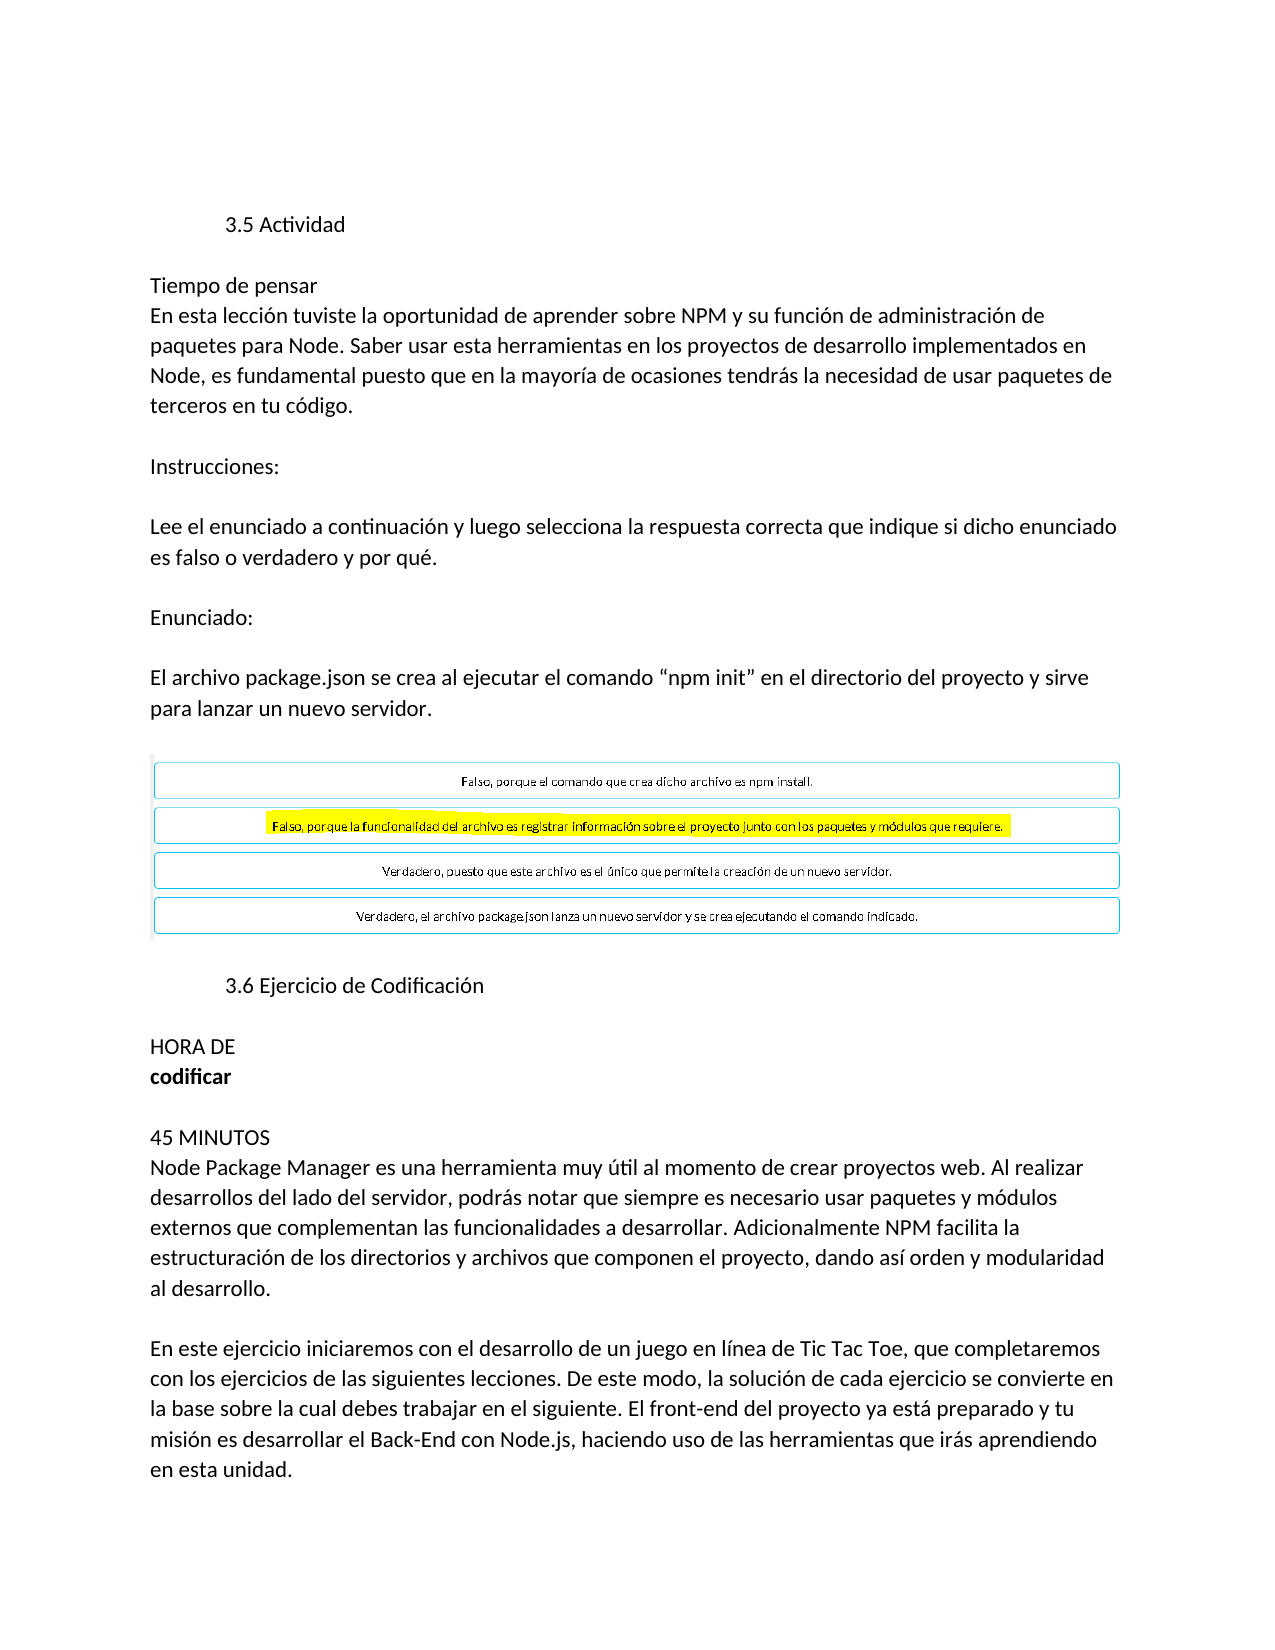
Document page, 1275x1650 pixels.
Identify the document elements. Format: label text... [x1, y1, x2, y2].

picture [150, 754, 1125, 940]
text Tiempo de pensar [150, 271, 1125, 299]
text 45 MINUTOS [150, 1123, 1125, 1151]
text En esta lección tuviste la oportunidad de aprender sobre NPM y su función de administración de paquetes para Node. Saber usar esta herramientas en los proyectos de desarrollo implementados en Node, es fundamental puesto que en la mayoría de ocasiones tendrás la necesidad de usar paquetes de terceros en tu código. Instrucciones: Lee el enunciado a continuación y luego selecciona la respuesta correcta que indique si dicho enunciado es falso o verdadero y por qué. Enunciado: El archivo package.json se crea al ejecutar el comando “npm init” en el directorio del proyecto y sirve para lanzar un nuevo servidor. [150, 301, 1125, 722]
text 3.6 Ejercicio de Codificación [150, 972, 1125, 999]
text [150, 1153, 1125, 1483]
text 3.5 Actividad [150, 210, 1125, 238]
text HORA DE codificar [150, 1032, 1125, 1090]
